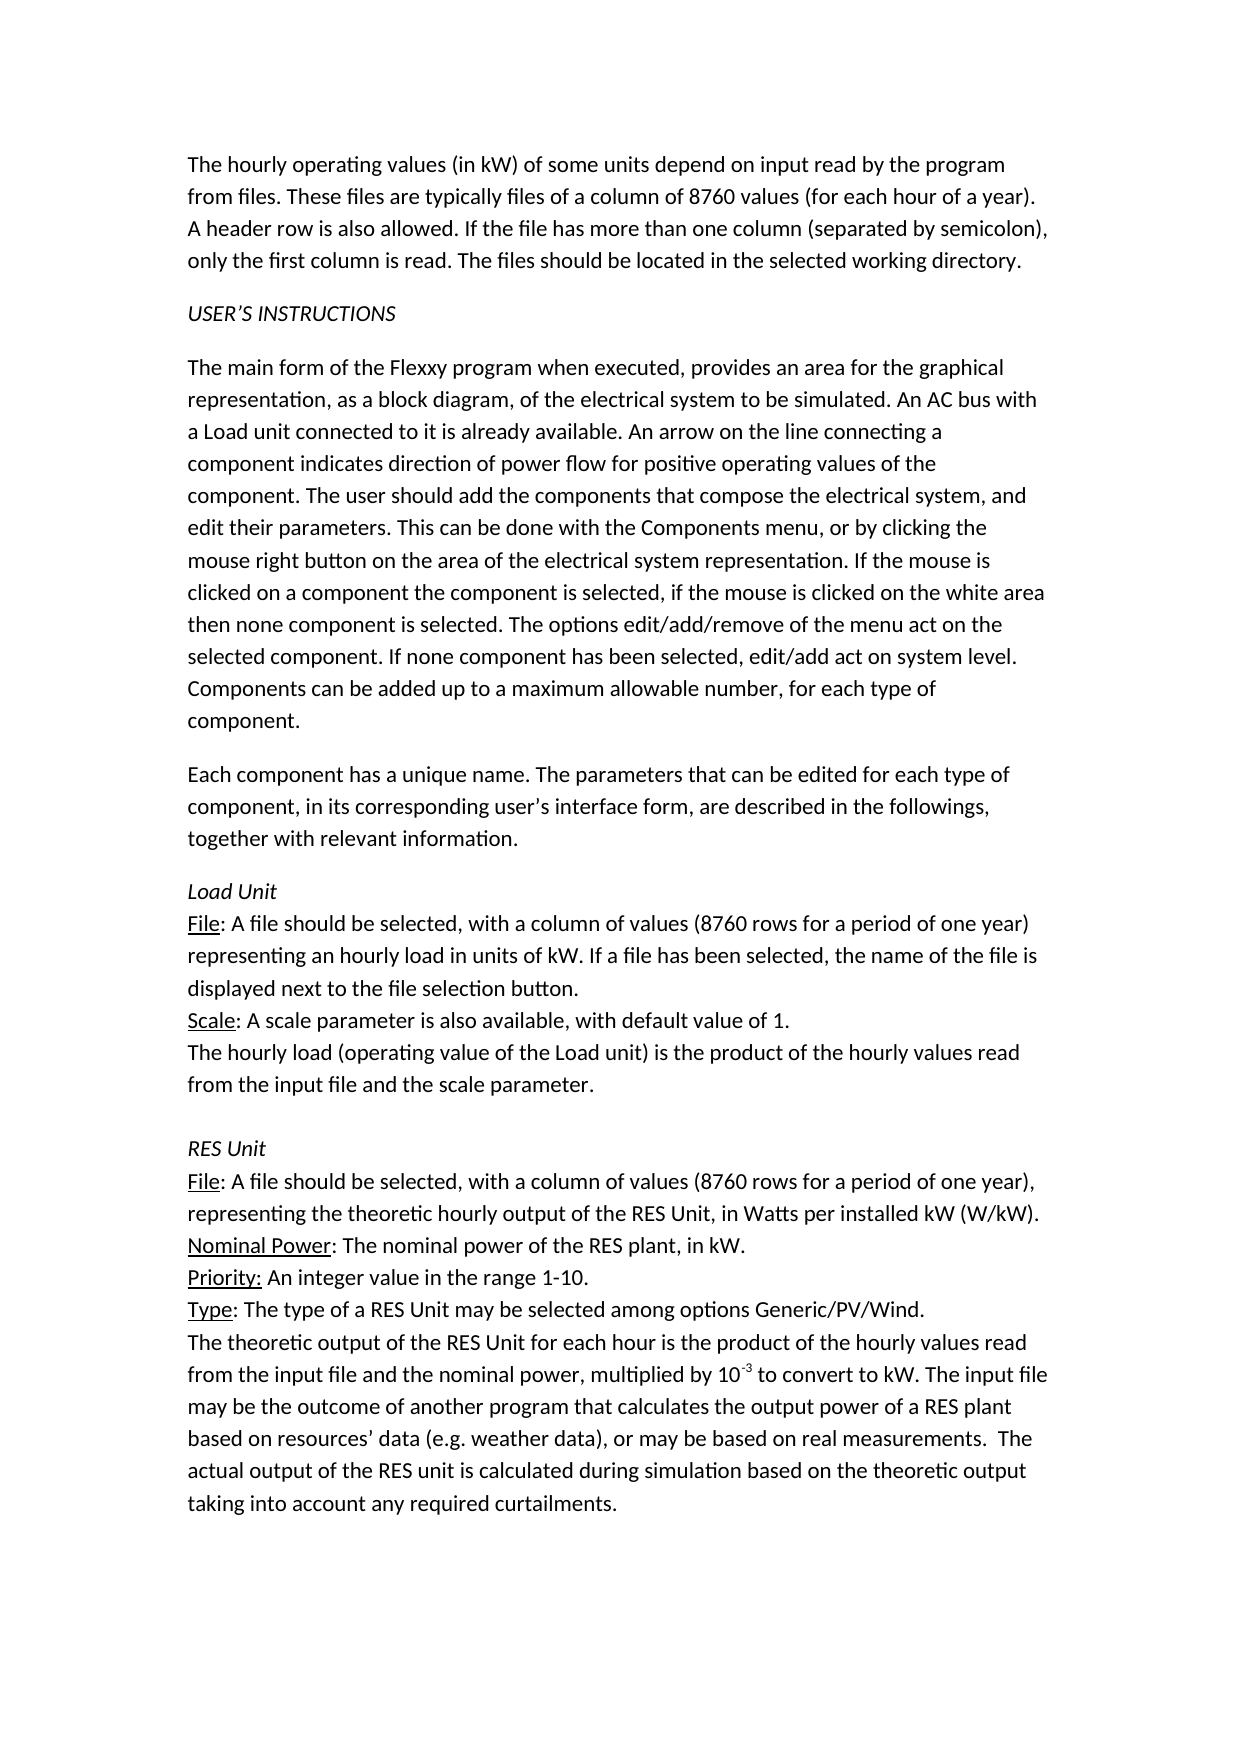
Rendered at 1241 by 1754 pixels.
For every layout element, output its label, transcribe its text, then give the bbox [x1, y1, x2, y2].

text Each component has a unique name. The parameters that can be edited for each type of component, in its corresponding user’s interface form, are described in the followings, together with relevant information. [187, 760, 1053, 852]
text USER’S INSTRUCTIONS [187, 299, 1053, 328]
text Nominal Power: The nominal power of the RES plant, in kW. [187, 1231, 1053, 1259]
text The hourly load (operating value of the Load unit) is the product of the hourly values read from the input file and the scale parameter. [187, 1038, 1053, 1098]
text File: A file should be selected, with a column of values (8760 rows for a period of one year) representing an hourly load in units of kW. If a file has been selected, the name of the file is displayed next to the file selection button. [187, 909, 1053, 1002]
text File: A file should be selected, with a column of values (8760 rows for a period of one year), representing the theoretic hourly output of the RES Unit, in Watts per installed kW (W/kW). [187, 1167, 1053, 1227]
text Load Unit [187, 877, 1053, 905]
text The main form of the Flexxy program when executed, provides an area for the graphical representation, as a block diagram, of the electrical system to be simulated. An AC bus with a Load unit connected to it is already available. An arrow on the line connecting a component indicates direction of power flow for positive operating values of the component. The user should add the components that compose the electrical system, and edit their parameters. This can be done with the Components menu, or by clicking the mouse right button on the area of the electrical system representation. If the mouse is clicked on a component the component is selected, if the mouse is clicked on the white area then none component is selected. The options edit/add/remove of the menu act on the selected component. If none component has been selected, edit/add act on system level. Components can be added up to a maximum allowable number, for each type of component. [187, 353, 1053, 735]
text The hourly operating values (in kW) of some units depend on input read by the program from files. These files are typically files of a column of 8760 values (for each hour of a year). A header row is also allowed. If the file has more than one column (separated by semicolon), only the first column is read. The files should be located in the selected working directory. [187, 150, 1053, 274]
text Type: The type of a RES Unit may be selected among options Generic/PV/Wind. [187, 1296, 1053, 1323]
text RES Unit [187, 1134, 1053, 1163]
text Priority: An integer value in the range 1-10. [187, 1263, 1053, 1291]
text Scale: A scale parameter is also available, with default value of 1. [187, 1006, 1053, 1034]
text The theoretic output of the RES Unit for each hour is the product of the hourly values read from the input file and the nominal power, multiplied by 10-3 to convert to kW. The input file may be the outcome of another program that calculates the output power of a RES plant based on resources’ data (e.g. weather data), or may be based on real measurements. The actual output of the RES unit is calculated during simulation based on the theoretic output taking into account any required curtailments. [187, 1328, 1053, 1517]
